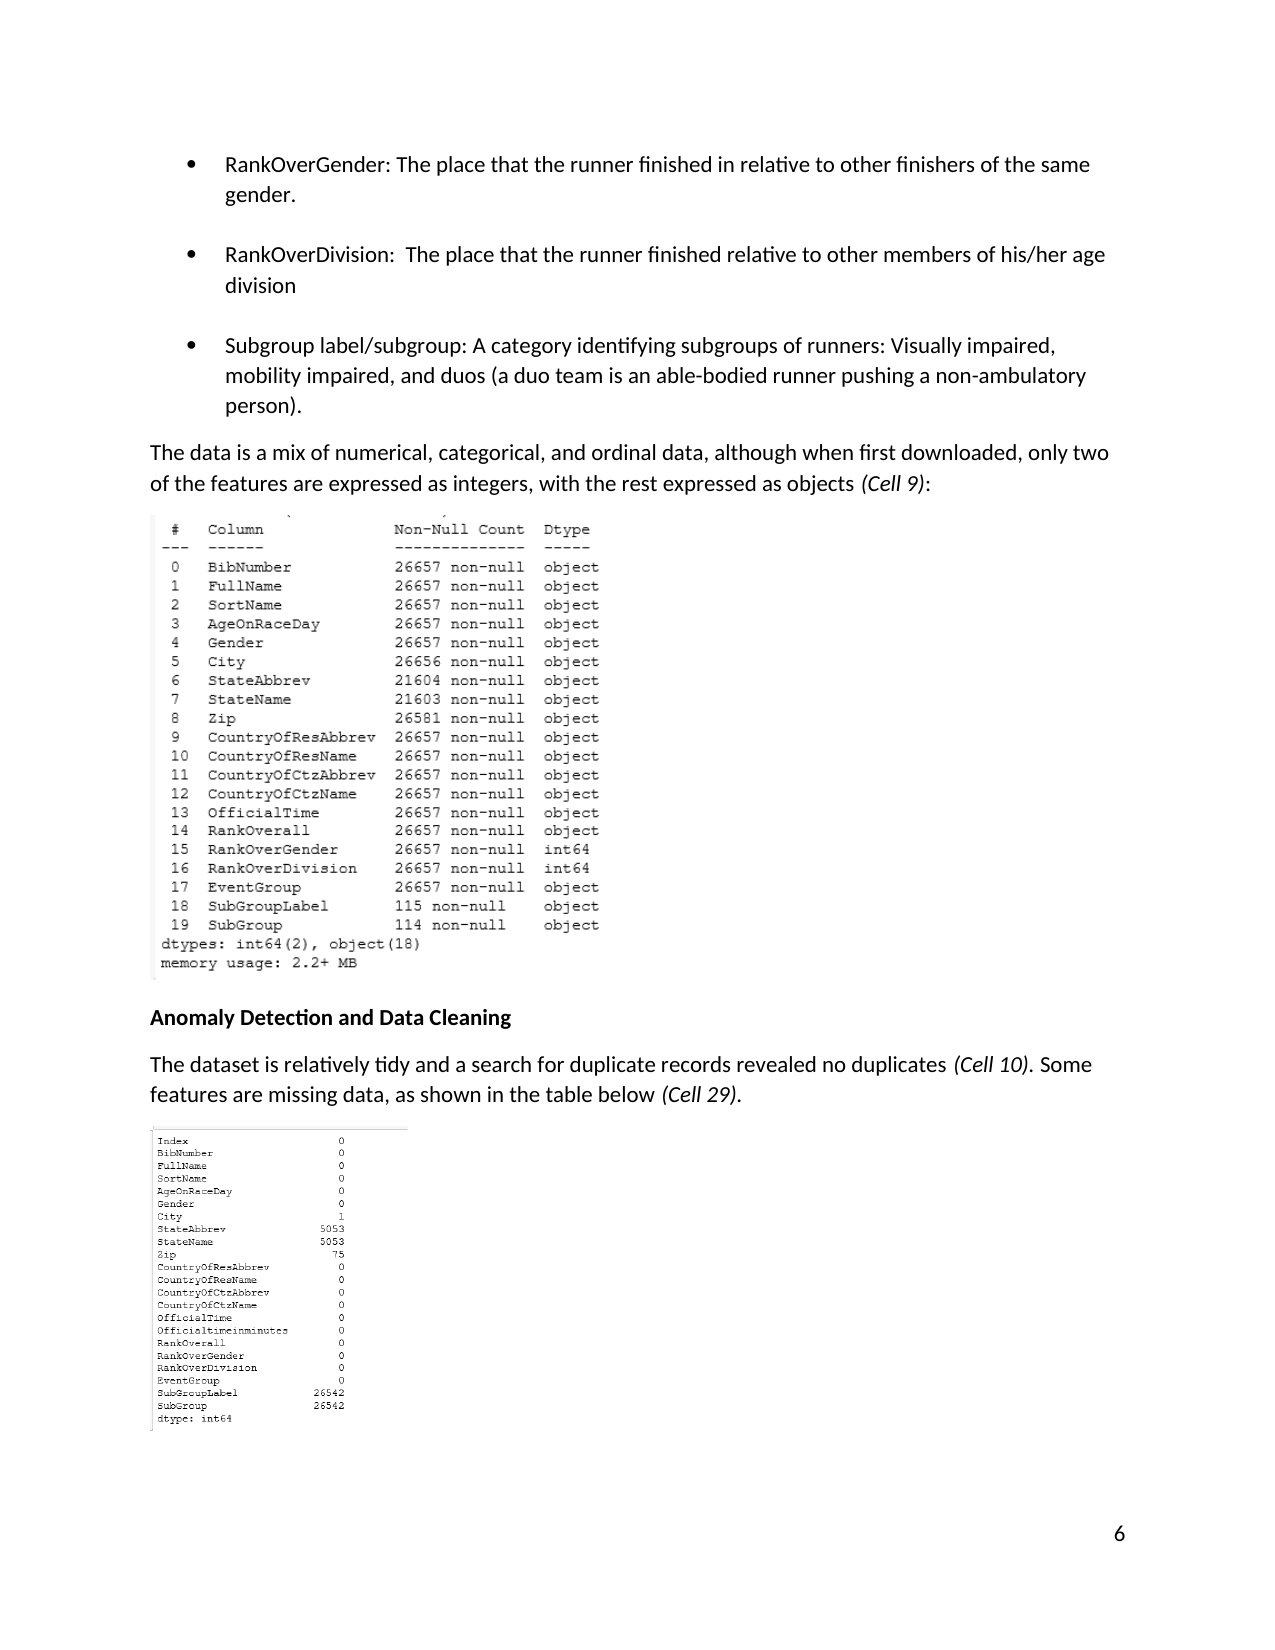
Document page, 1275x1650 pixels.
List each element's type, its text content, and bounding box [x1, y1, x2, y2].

list Subgroup label/subgroup: A category identifying subgroups of runners: Visually impaired, mobility impaired, and duos (a duo team is an able-bodied runner pushing a non-ambulatory person). [187, 331, 1125, 420]
list RankOverGender: The place that the runner finished in relative to other finishers of the same gender. [187, 150, 1125, 208]
text Anomaly Detection and Data Cleaning [150, 1003, 1125, 1031]
text The dataset is relatively tidy and a search for duplicate records revealed no duplicates (Cell 10). Some features are missing data, as shown in the table below (Cell 29). [150, 1050, 1125, 1108]
picture [150, 1126, 408, 1433]
picture [150, 515, 671, 984]
text The data is a mix of numerical, categorical, and ordinal data, although when first downloaded, only two of the features are expressed as integers, with the rest expressed as objects (Cell 9): [150, 438, 1125, 497]
list RankOverDivision: The place that the runner finished relative to other members of his/her age division [187, 241, 1125, 299]
